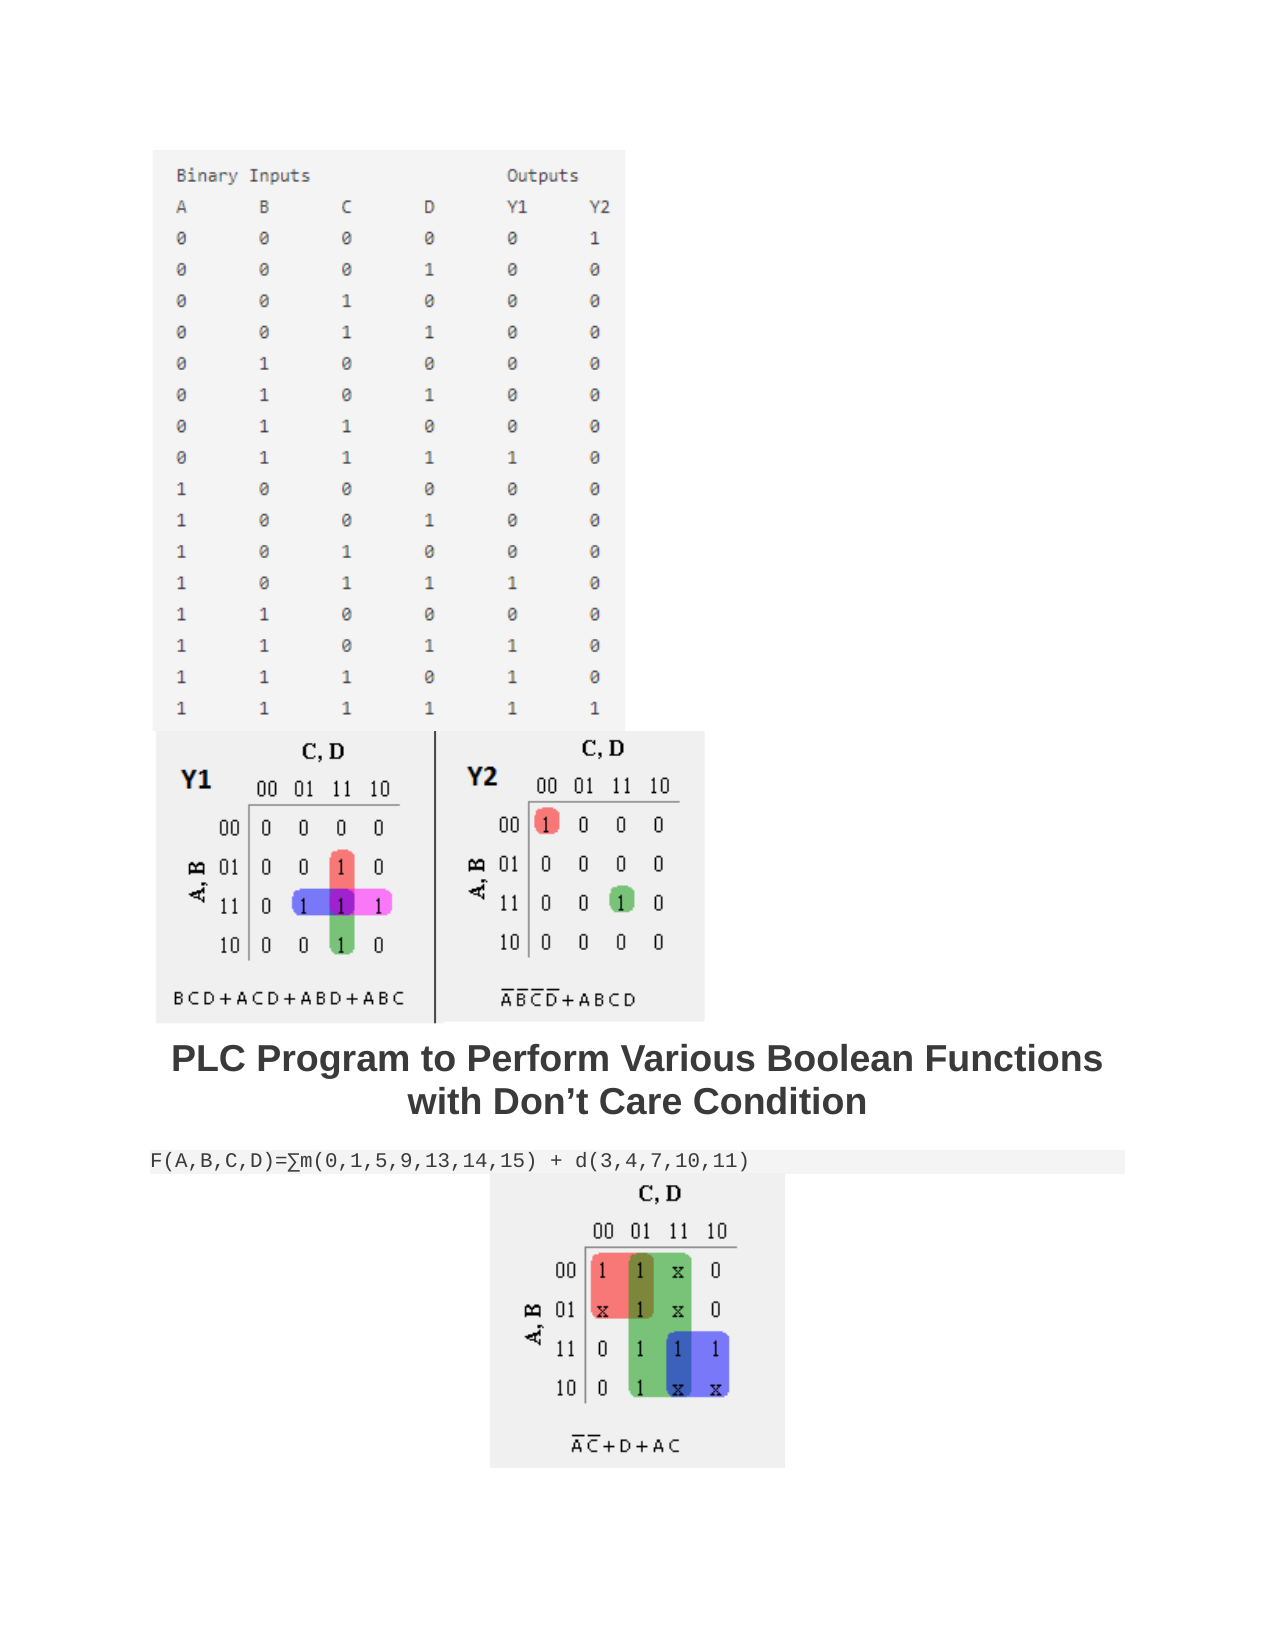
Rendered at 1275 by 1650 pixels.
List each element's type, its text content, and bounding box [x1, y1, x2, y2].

text F(A,B,C,D)=∑m(0,1,5,9,13,14,15) + d(3,4,7,10,11) [150, 1150, 1125, 1174]
picture [489, 1173, 786, 1468]
picture [150, 150, 705, 1036]
text PLC Program to Perform Various Boolean Functions with Don’t Care Condition [150, 1036, 1125, 1122]
